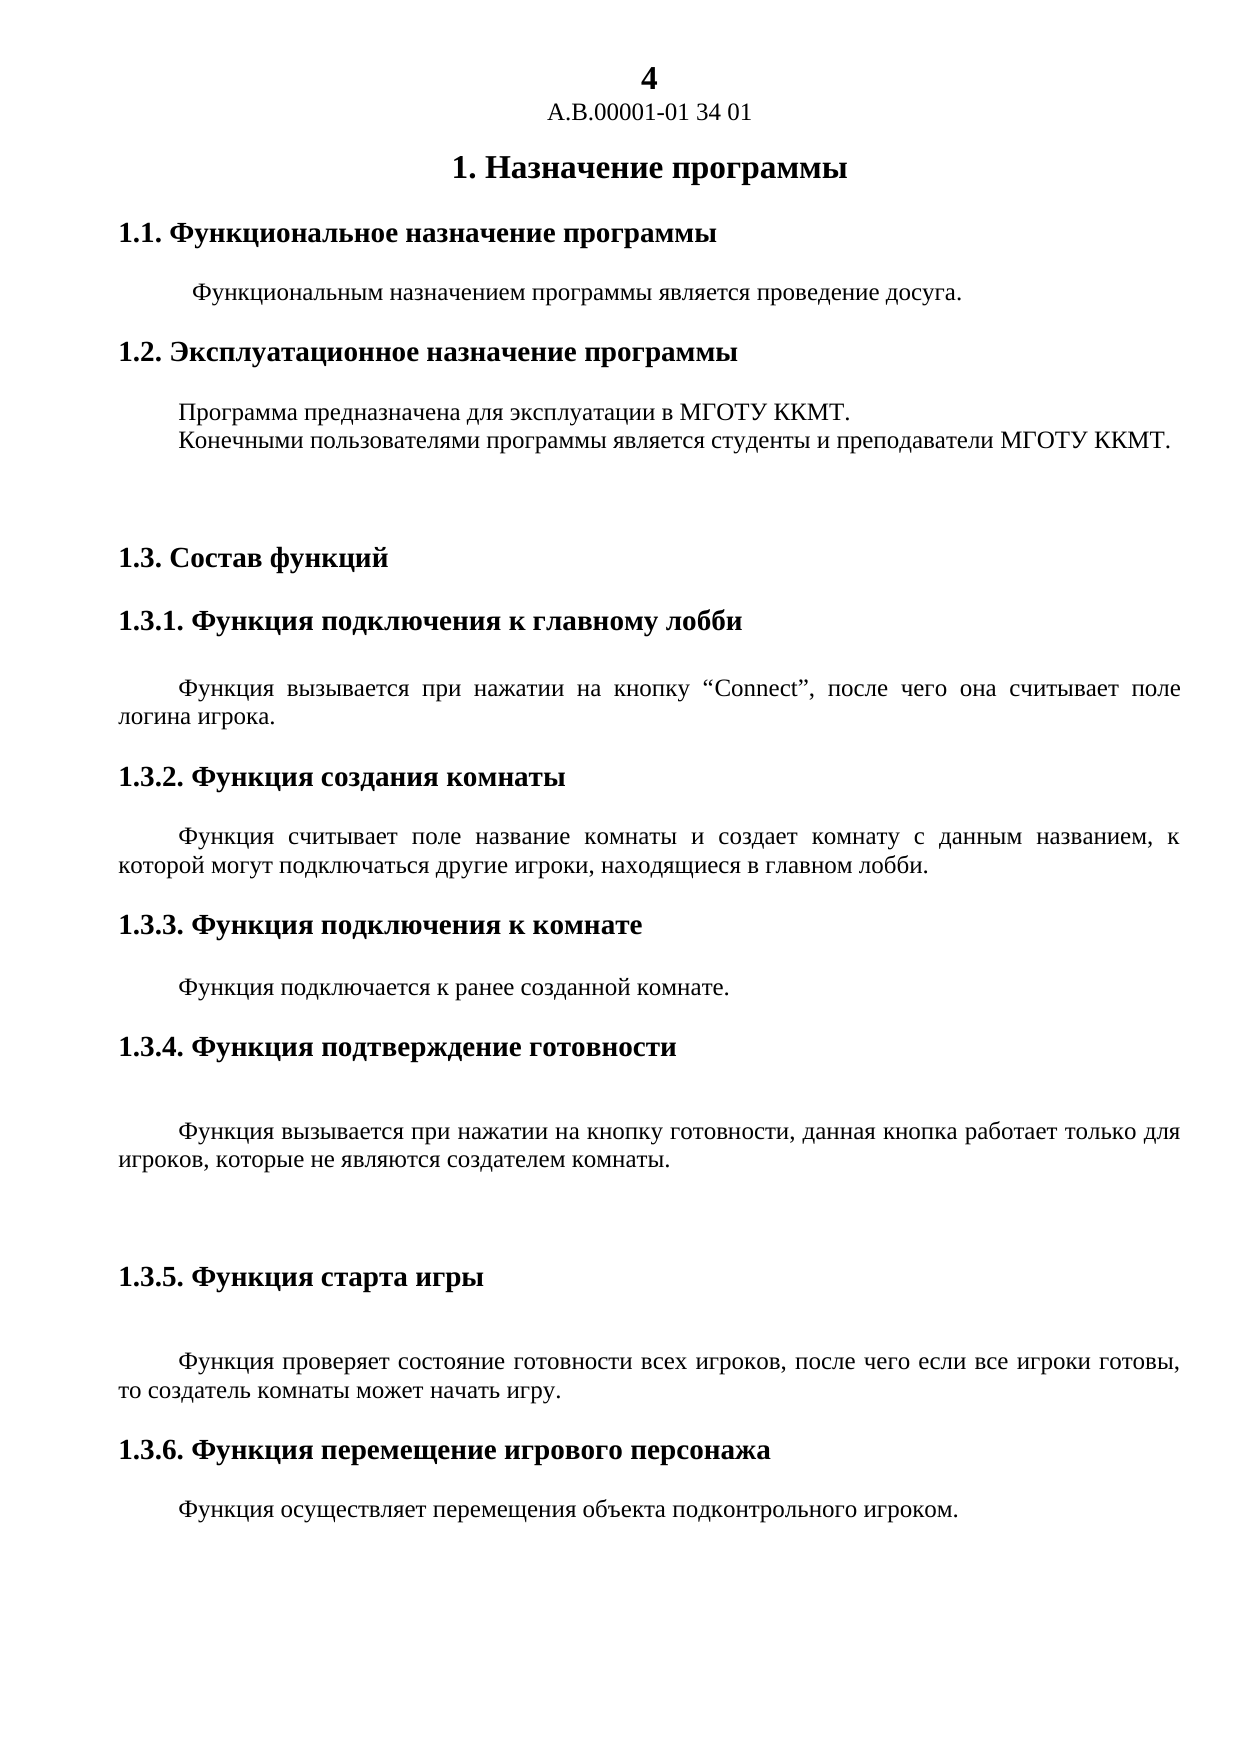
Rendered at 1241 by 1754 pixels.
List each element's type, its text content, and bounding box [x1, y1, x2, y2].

subtitle Эксплуатационное назначение программы [118, 334, 1181, 368]
subtitle Функция перемещение игрового персонажа [118, 1432, 1181, 1466]
text Функция вызывается при нажатии на кнопку готовности, данная кнопка работает только для игроков, которые не являются создателем комнаты. [118, 1116, 1181, 1173]
subtitle Функция подключения к главному лобби [118, 603, 1181, 636]
subtitle Состав функций [118, 541, 1181, 574]
subtitle Функция подтверждение готовности [118, 1029, 1181, 1063]
subtitle Функция старта игры [118, 1259, 1181, 1293]
subtitle Назначение программы [118, 148, 1181, 186]
text Функция подключается к ранее созданной комнате. [118, 972, 1181, 1001]
subtitle Функция создания комнаты [118, 759, 1181, 792]
text Функция считывает поле название комнаты и создает комнату с данным названием, к которой могут подключаться другие игроки, находящиеся в главном лобби. [118, 821, 1181, 879]
text Функция проверяет состояние готовности всех игроков, после чего если все игроки готовы, то создатель комнаты может начать игру. [118, 1346, 1181, 1403]
subtitle Функция подключения к комнате [118, 907, 1181, 941]
text Программа предназначена для эксплуатации в МГОТУ ККМТ. [118, 397, 1181, 426]
text Функция вызывается при нажатии на кнопку “Connect”, после чего она считывает поле логина игрока. [118, 673, 1181, 730]
text Функциональным назначением программы является проведение досуга. [118, 277, 1181, 306]
text Конечными пользователями программы является студенты и преподаватели МГОТУ ККМТ. [118, 426, 1181, 454]
text Функция осуществляет перемещения объекта подконтрольного игроком. [118, 1494, 1181, 1523]
subtitle Функциональное назначение программы [118, 215, 1181, 248]
